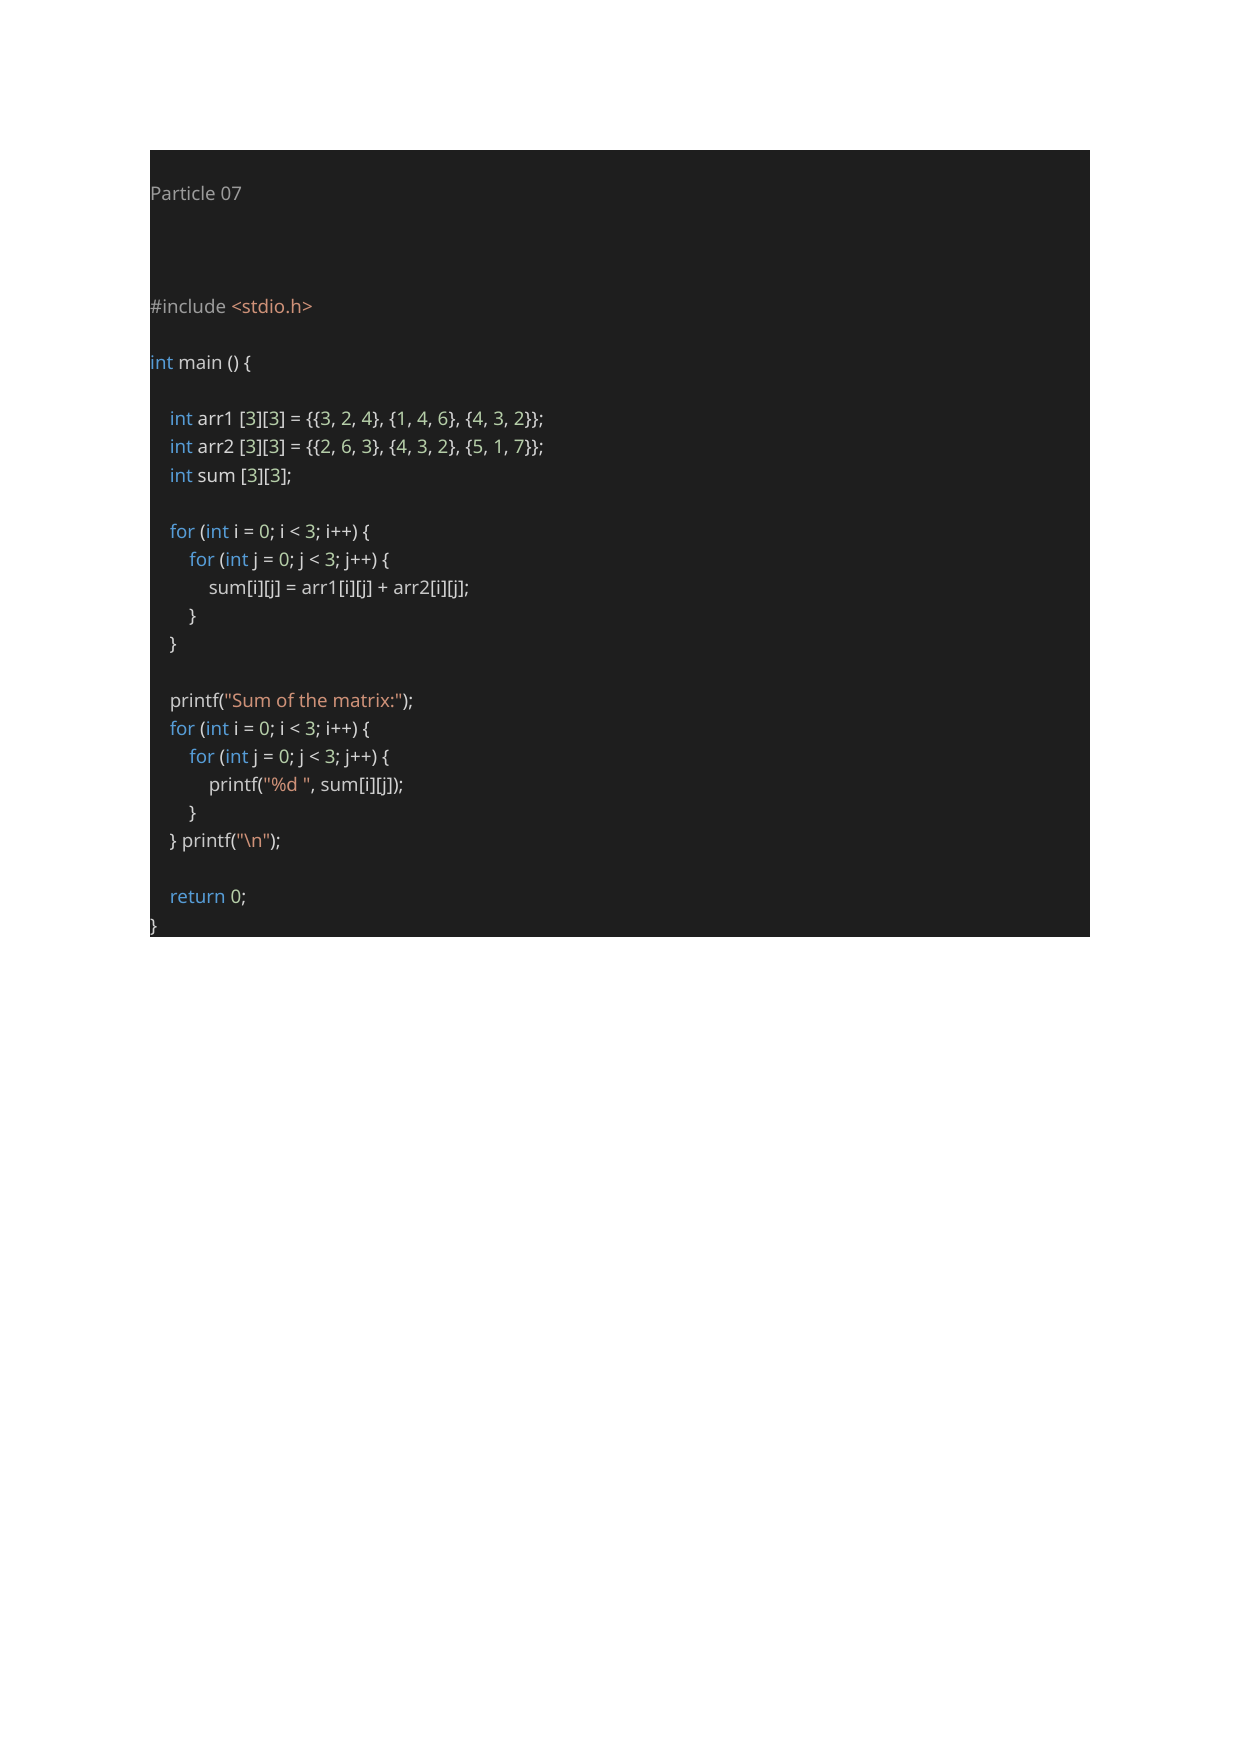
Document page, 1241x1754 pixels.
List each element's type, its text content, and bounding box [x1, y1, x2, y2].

text Particle 07 [150, 178, 1090, 206]
text } printf("\n"); [150, 825, 1090, 853]
text for (int j = 0; j < 3; j++) { [150, 544, 1090, 572]
text #include <stdio.h> [150, 291, 1090, 319]
text int arr1 [3][3] = {{3, 2, 4}, {1, 4, 6}, {4, 3, 2}}; [150, 403, 1090, 431]
text printf("Sum of the matrix:"); [150, 684, 1090, 712]
text sum[i][j] = arr1[i][j] + arr2[i][j]; [150, 572, 1090, 600]
text int sum [3][3]; [150, 459, 1090, 487]
text printf("%d ", sum[i][j]); [150, 769, 1090, 797]
text } [150, 600, 1090, 628]
text for (int j = 0; j < 3; j++) { [150, 741, 1090, 769]
text } [150, 797, 1090, 825]
text return 0; [150, 881, 1090, 909]
text for (int i = 0; i < 3; i++) { [150, 712, 1090, 741]
text } [150, 909, 1090, 937]
text } [150, 628, 1090, 656]
text for (int i = 0; i < 3; i++) { [150, 516, 1090, 544]
text int arr2 [3][3] = {{2, 6, 3}, {4, 3, 2}, {5, 1, 7}}; [150, 431, 1090, 459]
text int main () { [150, 347, 1090, 375]
